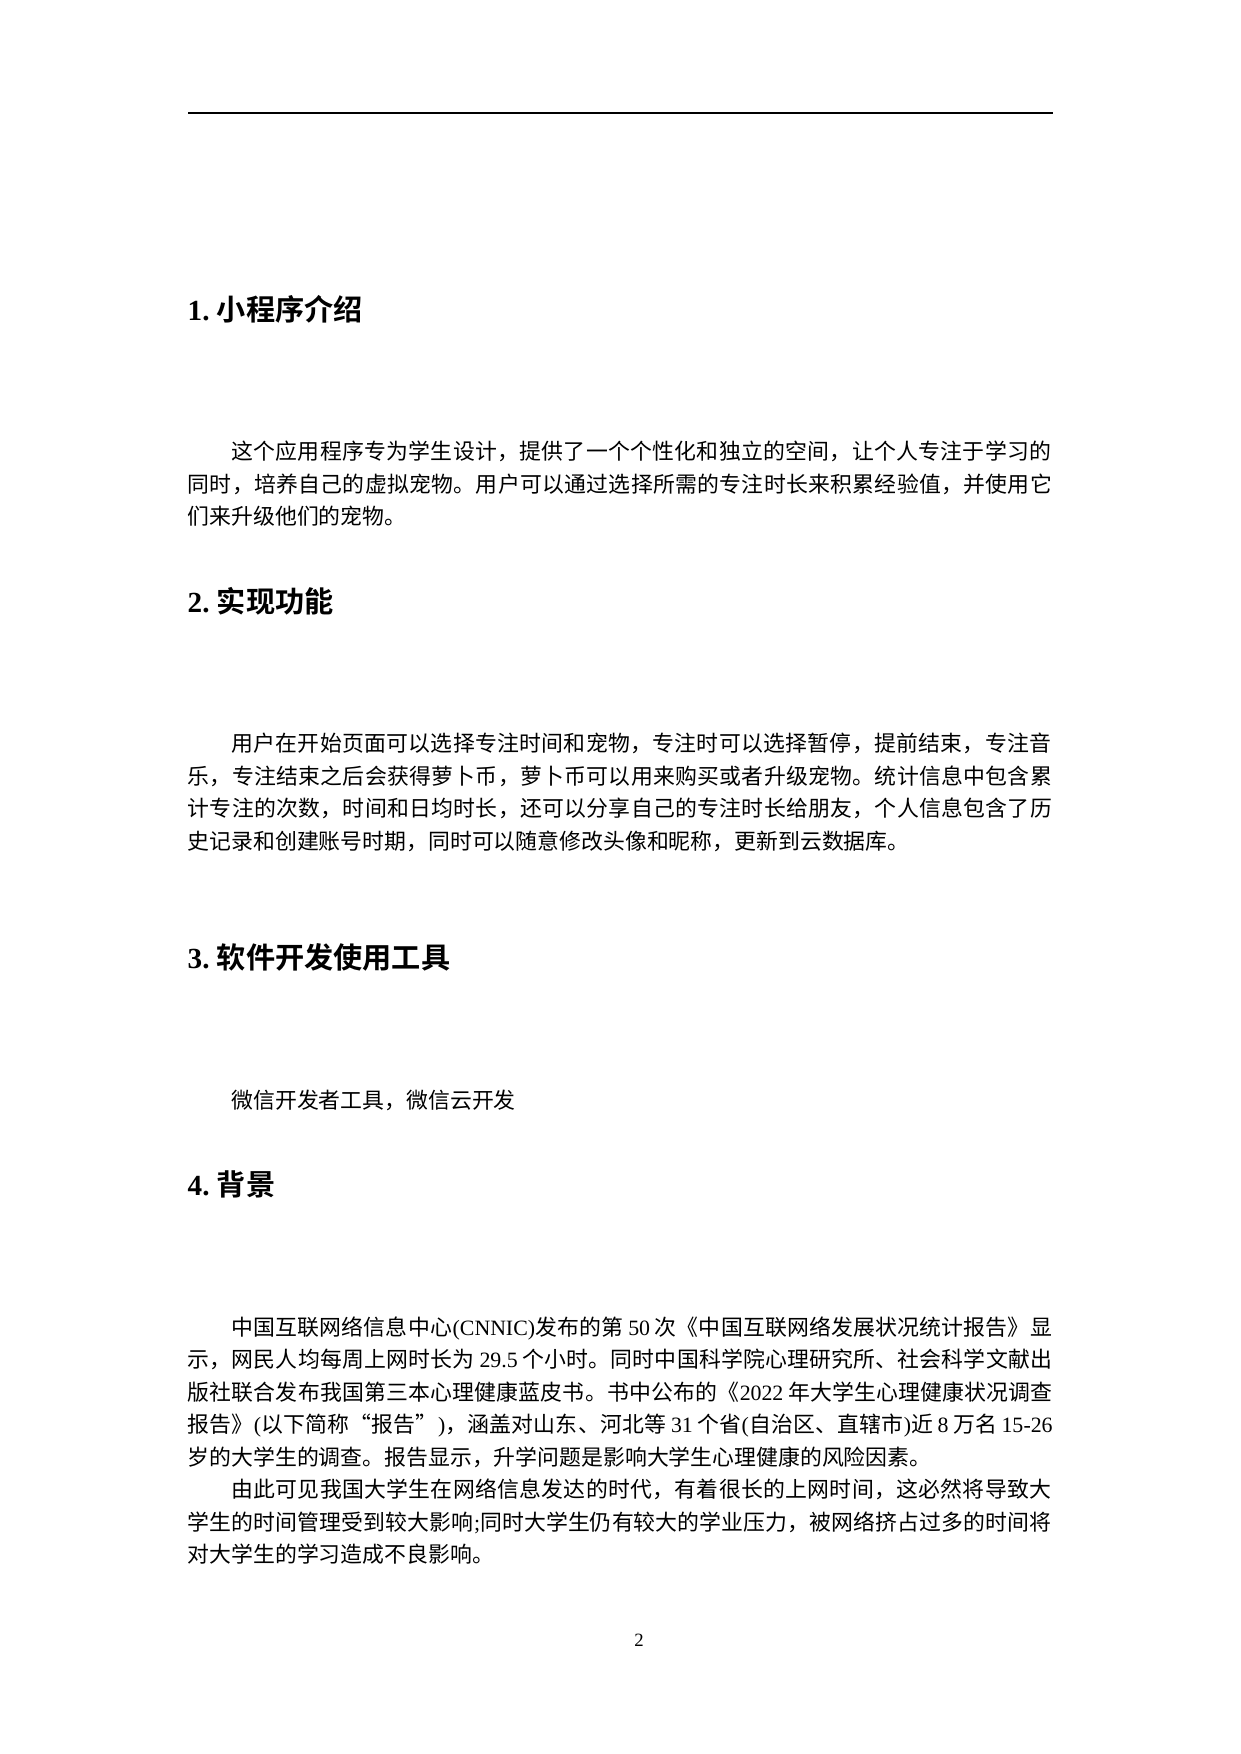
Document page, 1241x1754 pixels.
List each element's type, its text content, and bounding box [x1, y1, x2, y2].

text 微信开发者工具，微信云开发 [187, 1083, 1053, 1115]
text 这个应用程序专为学生设计，提供了一个个性化和独立的空间，让个人专注于学习的同时，培养自己的虚拟宠物。用户可以通过选择所需的专注时长来积累经验值，并使用它们来升级他们的宠物。 [187, 434, 1053, 531]
text 由此可见我国大学生在网络信息发达的时代，有着很长的上网时间，这必然将导致大学生的时间管理受到较大影响;同时大学生仍有较大的学业压力，被网络挤占过多的时间将对大学生的学习造成不良影响。 [187, 1472, 1053, 1569]
subtitle 小程序介绍 [187, 275, 1053, 340]
subtitle 背景 [187, 1151, 1053, 1216]
subtitle 软件开发使用工具 [187, 924, 1053, 989]
text 中国互联网络信息中心(CNNIC)发布的第50次《中国互联网络发展状况统计报告》显示，网民人均每周上网时长为29.5个小时。同时中国科学院心理研究所、社会科学文献出版社联合发布我国第三本心理健康蓝皮书。书中公布的《2022年大学生心理健康状况调查报告》(以下简称“报告”)，涵盖对山东、河北等31个省(自治区、直辖市)近8万名15-26岁的大学生的调查。报告显示，升学问题是影响大学生心理健康的风险因素。 [187, 1309, 1053, 1472]
text 用户在开始页面可以选择专注时间和宠物，专注时可以选择暂停，提前结束，专注音乐，专注结束之后会获得萝卜币，萝卜币可以用来购买或者升级宠物。统计信息中包含累计专注的次数，时间和日均时长，还可以分享自己的专注时长给朋友，个人信息包含了历史记录和创建账号时期，同时可以随意修改头像和昵称，更新到云数据库。 [187, 726, 1053, 856]
subtitle 实现功能 [187, 567, 1053, 632]
